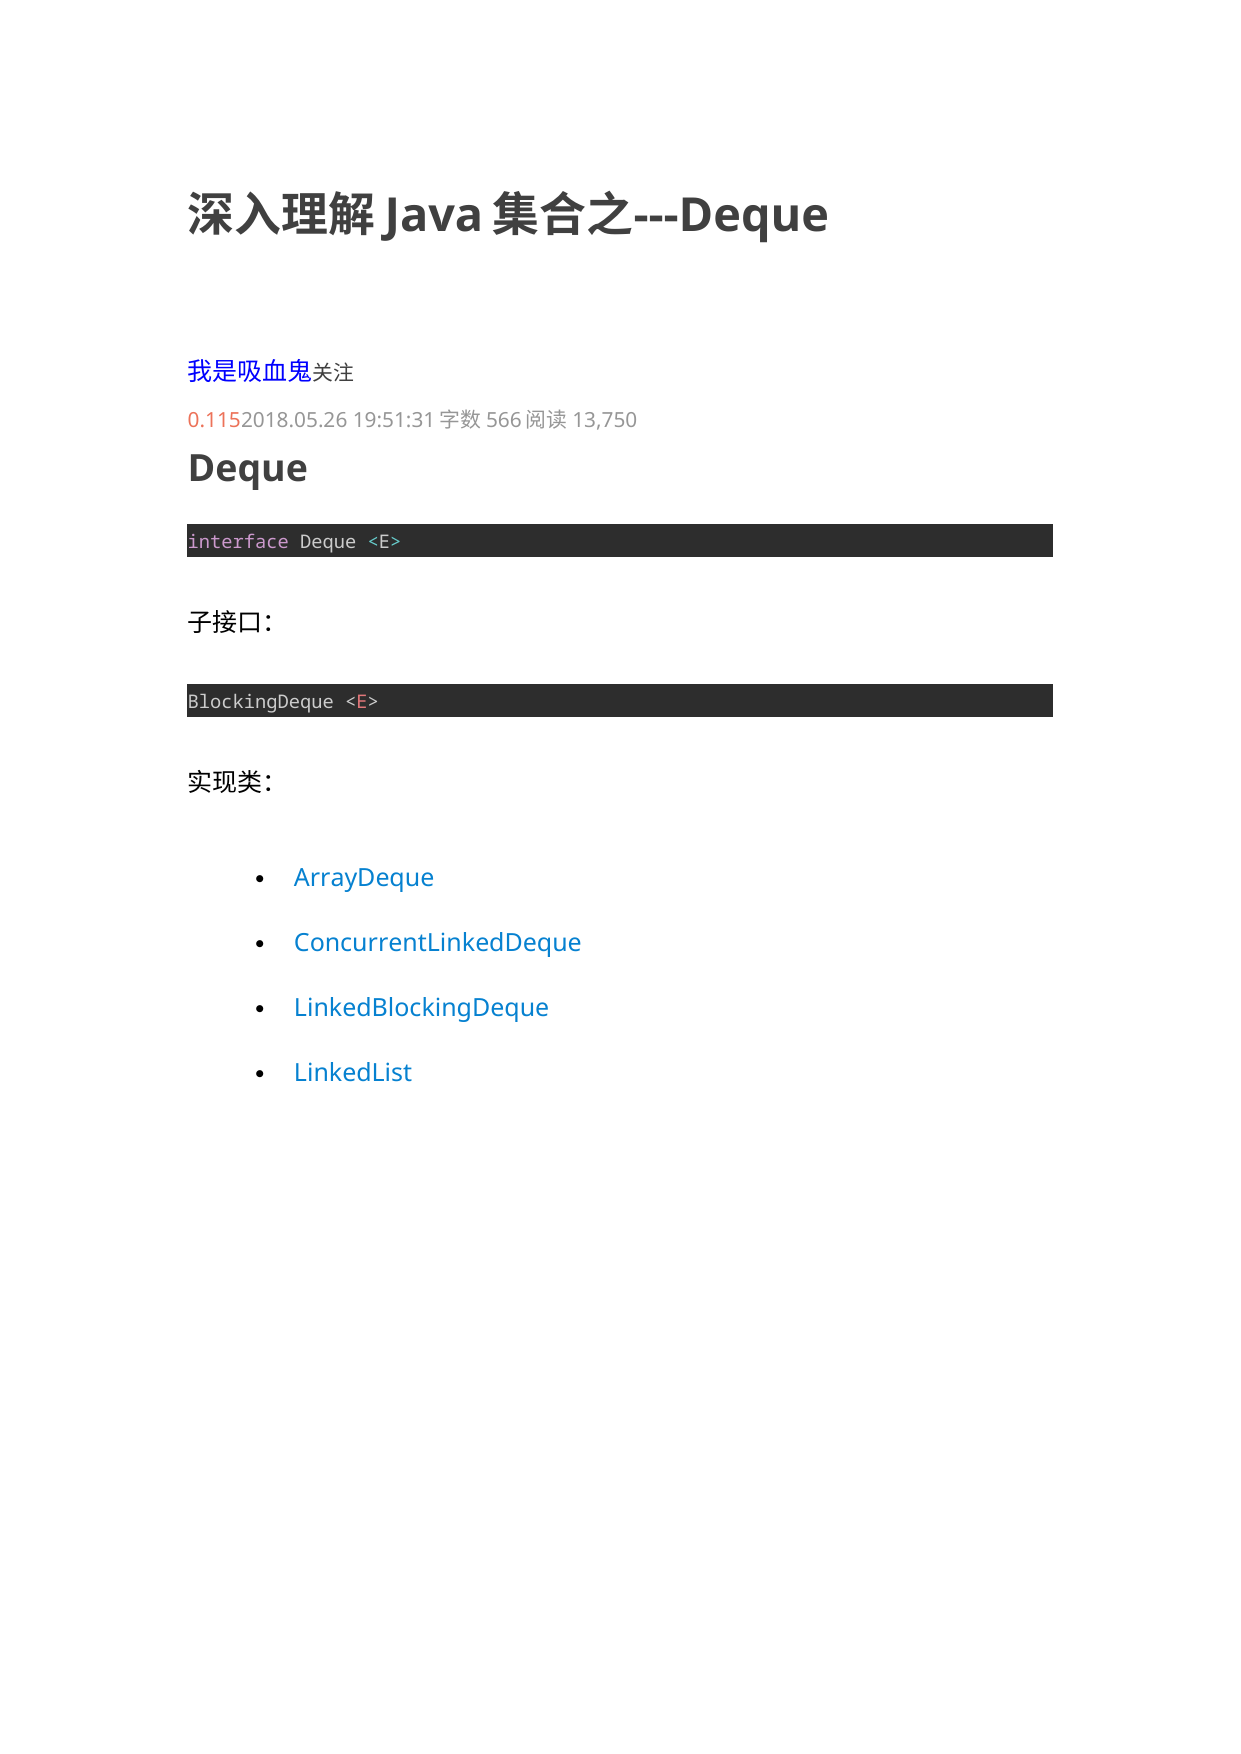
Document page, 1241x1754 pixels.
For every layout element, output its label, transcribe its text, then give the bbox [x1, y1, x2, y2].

text BlockingDeque <E> [187, 684, 1053, 717]
text 我是吸血鬼关注 [187, 337, 1053, 402]
list ArrayDeque [256, 844, 1053, 909]
list LinkedBlockingDeque [256, 974, 1053, 1039]
text Deque [187, 434, 1053, 499]
text 深入理解Java集合之---Deque [187, 162, 1053, 259]
text 子接口： [187, 588, 1053, 653]
list ConcurrentLinkedDeque [256, 909, 1053, 974]
list LinkedList [256, 1039, 1053, 1104]
text 0.1152018.05.26 19:51:31字数 566阅读 13,750 [187, 402, 1053, 434]
text interface Deque <E> [187, 524, 1053, 557]
text 实现类： [187, 748, 1053, 813]
